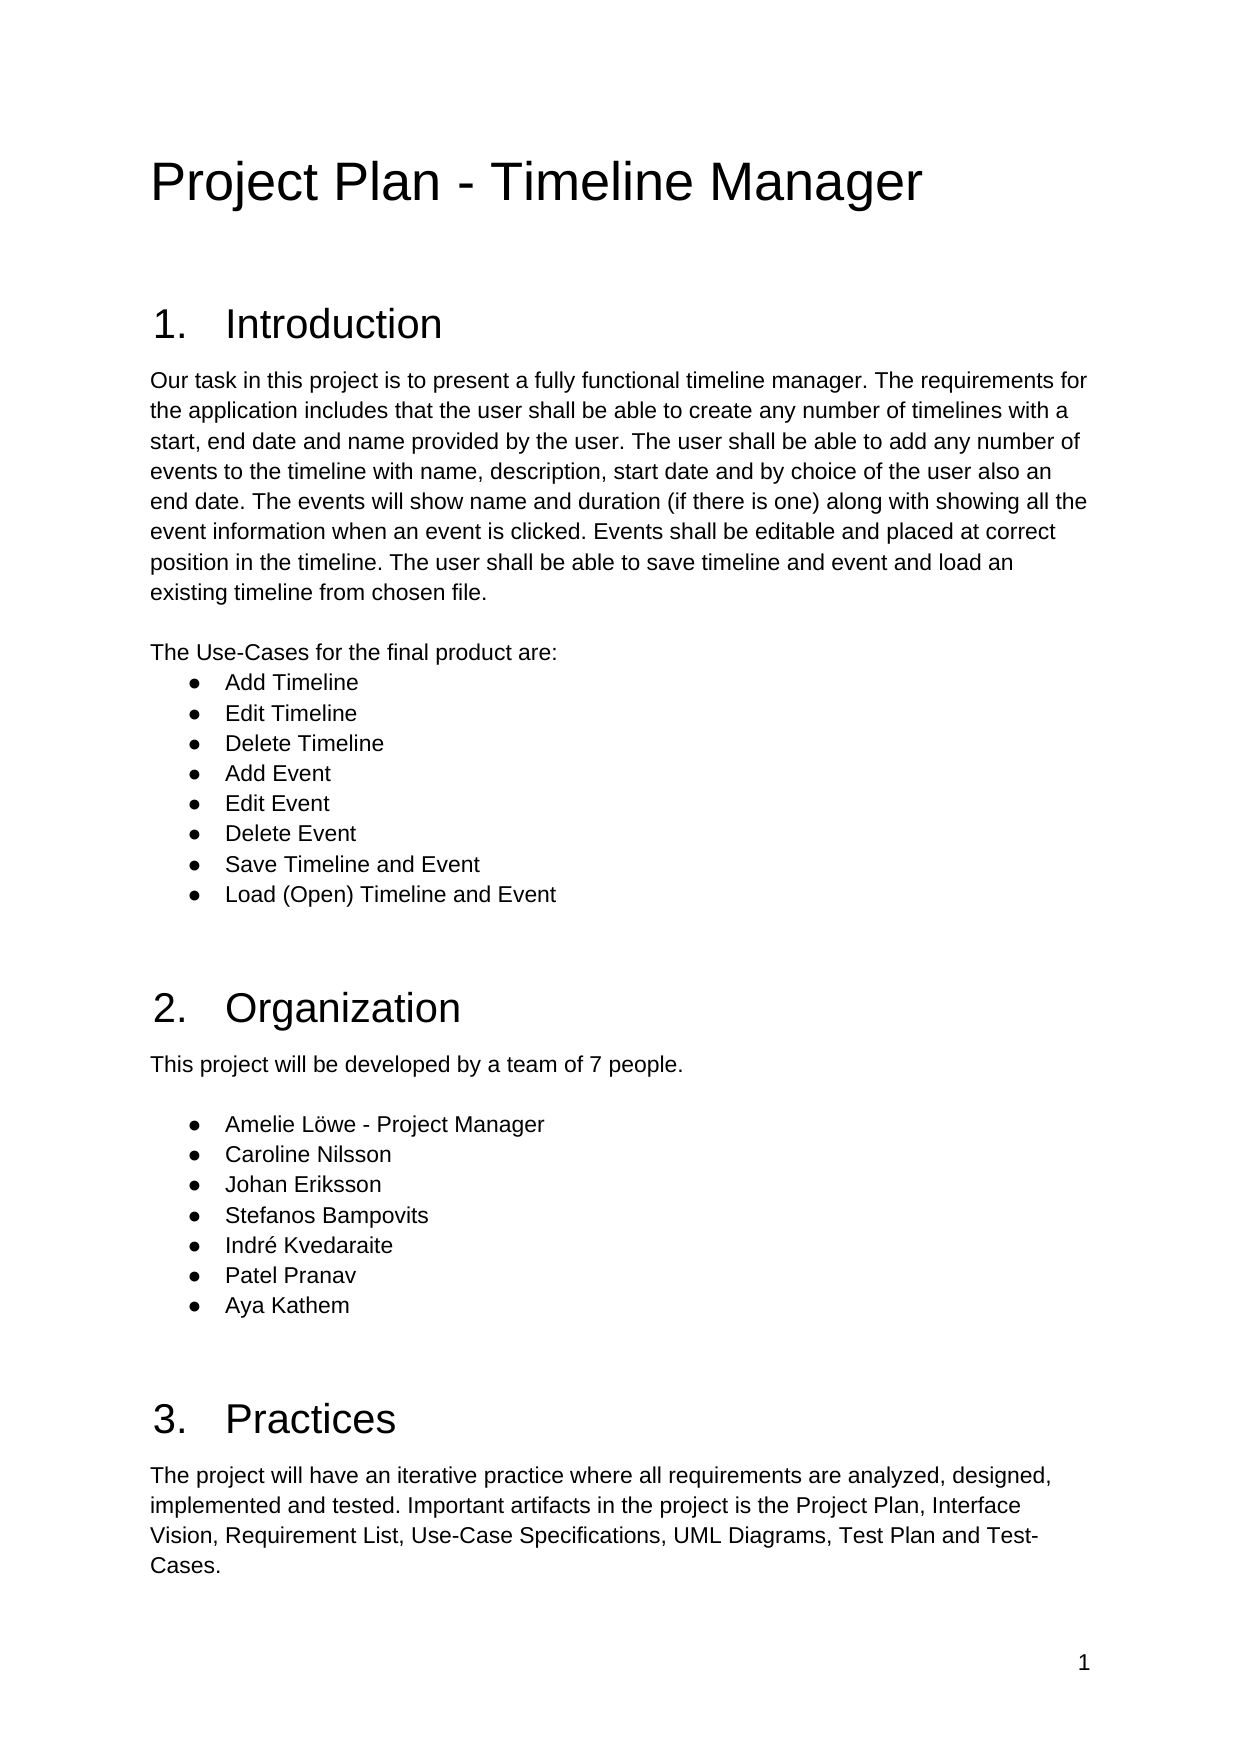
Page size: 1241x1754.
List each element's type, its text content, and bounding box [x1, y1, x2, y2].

title Project Plan - Timeline Manager [150, 150, 1090, 212]
text Our task in this project is to present a fully functional timeline manager. The requirements for the application includes that the user shall be able to create any number of timelines with a start, end date and name provided by the user. The user shall be able to add any number of events to the timeline with name, description, start date and by choice of the user also an end date. The events will show name and duration (if there is one) along with showing all the event information when an event is clicked. Events shall be editable and placed at correct position in the timeline. The user shall be able to save timeline and event and load an existing timeline from chosen file. [150, 367, 1090, 605]
list Add Event [187, 760, 1090, 786]
list Johan Eriksson [187, 1171, 1090, 1198]
text This project will be developed by a team of 7 people. [150, 1051, 1090, 1077]
list Delete Event [187, 820, 1090, 847]
list Save Timeline and Event [187, 851, 1090, 877]
subtitle Practices [187, 1394, 1090, 1442]
list Load (Open) Timeline and Event [187, 881, 1090, 907]
list Indré Kvedaraite [187, 1232, 1090, 1258]
list Patel Pranav [187, 1262, 1090, 1288]
list Caroline Nilsson [187, 1141, 1090, 1167]
text The project will have an iterative practice where all requirements are analyzed, designed, implemented and tested. Important artifacts in the project is the Project Plan, Interface Vision, Requirement List, Use-Case Specifications, UML Diagrams, Test Plan and Test-Cases. [150, 1462, 1090, 1579]
subtitle Organization [187, 983, 1090, 1031]
list Amelie Löwe - Project Manager [187, 1111, 1090, 1137]
subtitle Introduction [187, 300, 1090, 348]
list Edit Event [187, 790, 1090, 817]
text The Use-Cases for the final product are: [150, 639, 1090, 666]
list Stefanos Bampovits [187, 1202, 1090, 1228]
list Edit Timeline [187, 699, 1090, 726]
list Aya Kathem [187, 1292, 1090, 1318]
list Delete Timeline [187, 730, 1090, 756]
list Add Timeline [187, 669, 1090, 696]
